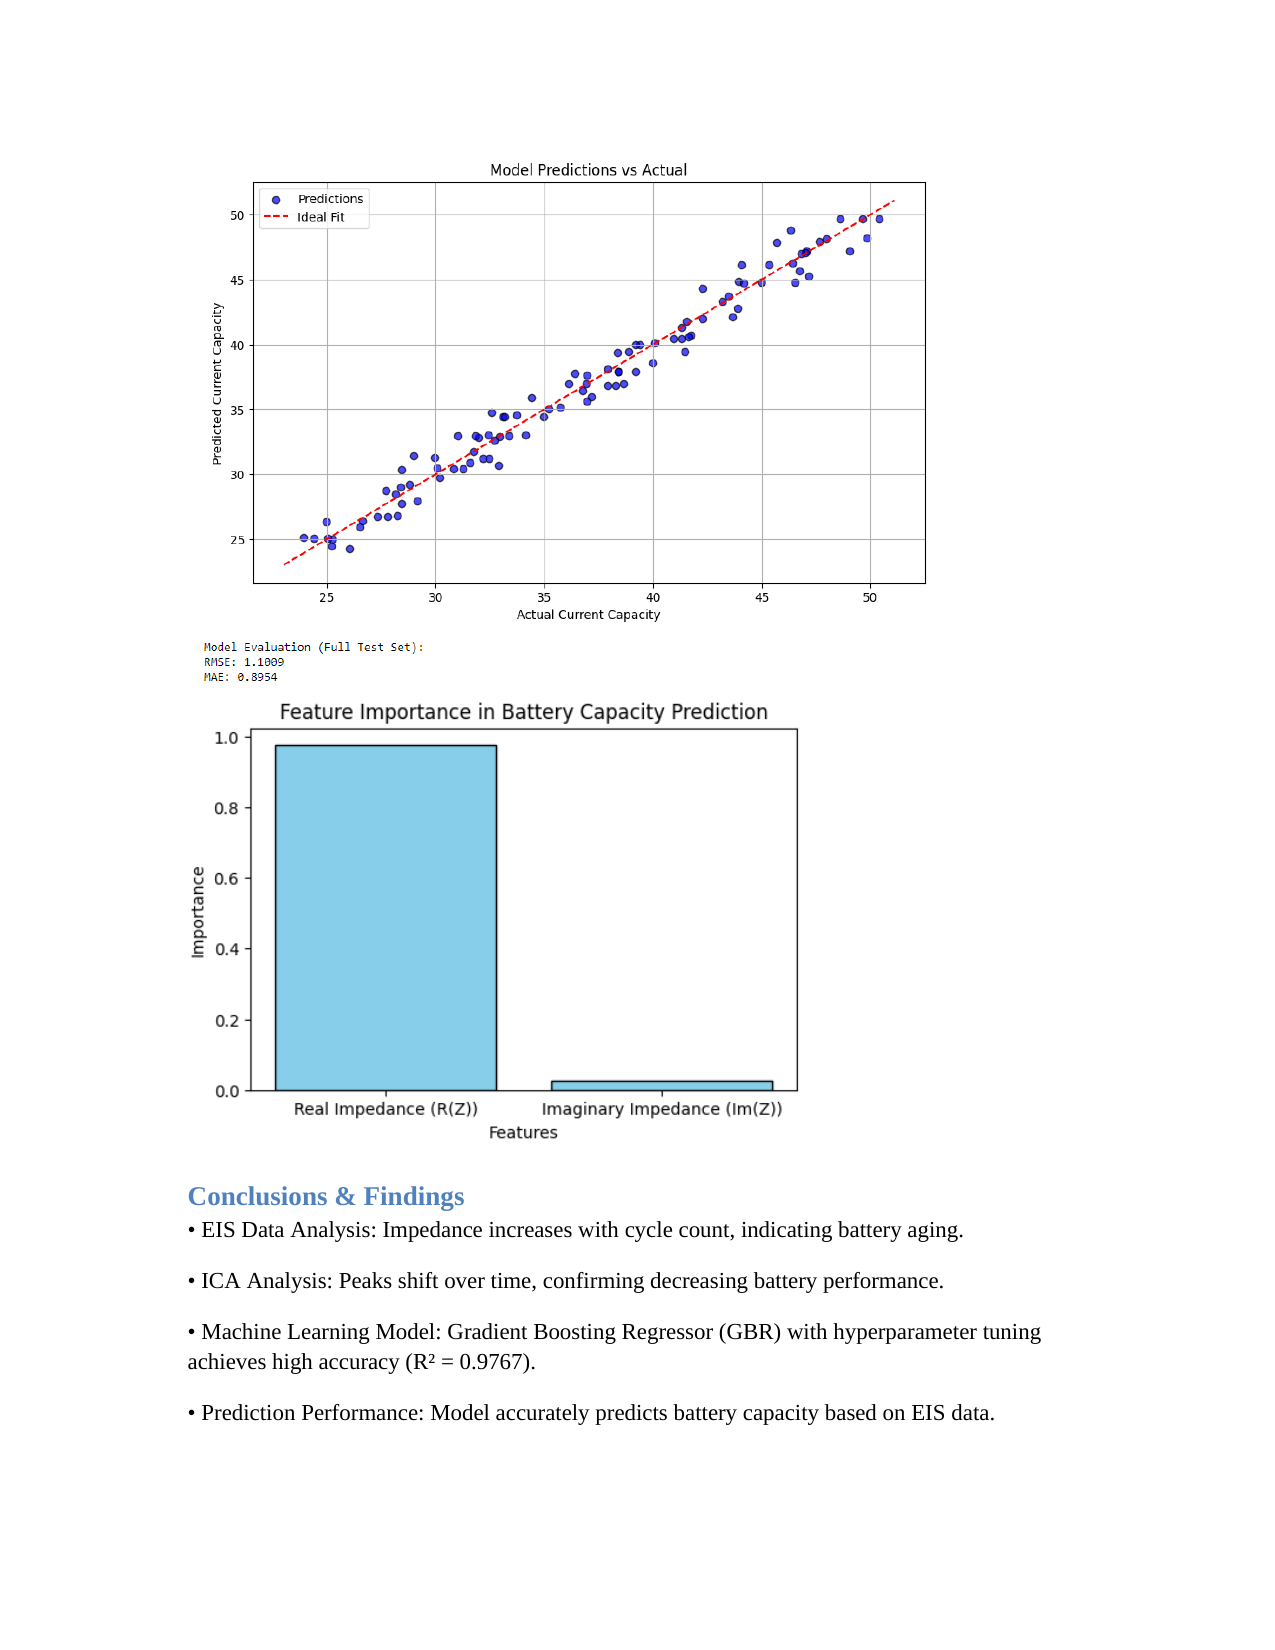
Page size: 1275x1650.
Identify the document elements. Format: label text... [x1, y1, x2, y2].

text • Machine Learning Model: Gradient Boosting Regressor (GBR) with hyperparameter tuning achieves high accuracy (R² = 0.9767). [187, 1318, 1087, 1375]
picture [187, 691, 818, 1156]
text • EIS Data Analysis: Impedance increases with cycle count, indicating battery aging. [187, 1216, 1087, 1242]
picture [187, 150, 935, 688]
subtitle Conclusions & Findings [187, 1180, 1087, 1211]
text • ICA Analysis: Peaks shift over time, confirming decreasing battery performance. [187, 1267, 1087, 1293]
text • Prediction Performance: Model accurately predicts battery capacity based on EIS data. [187, 1399, 1087, 1426]
